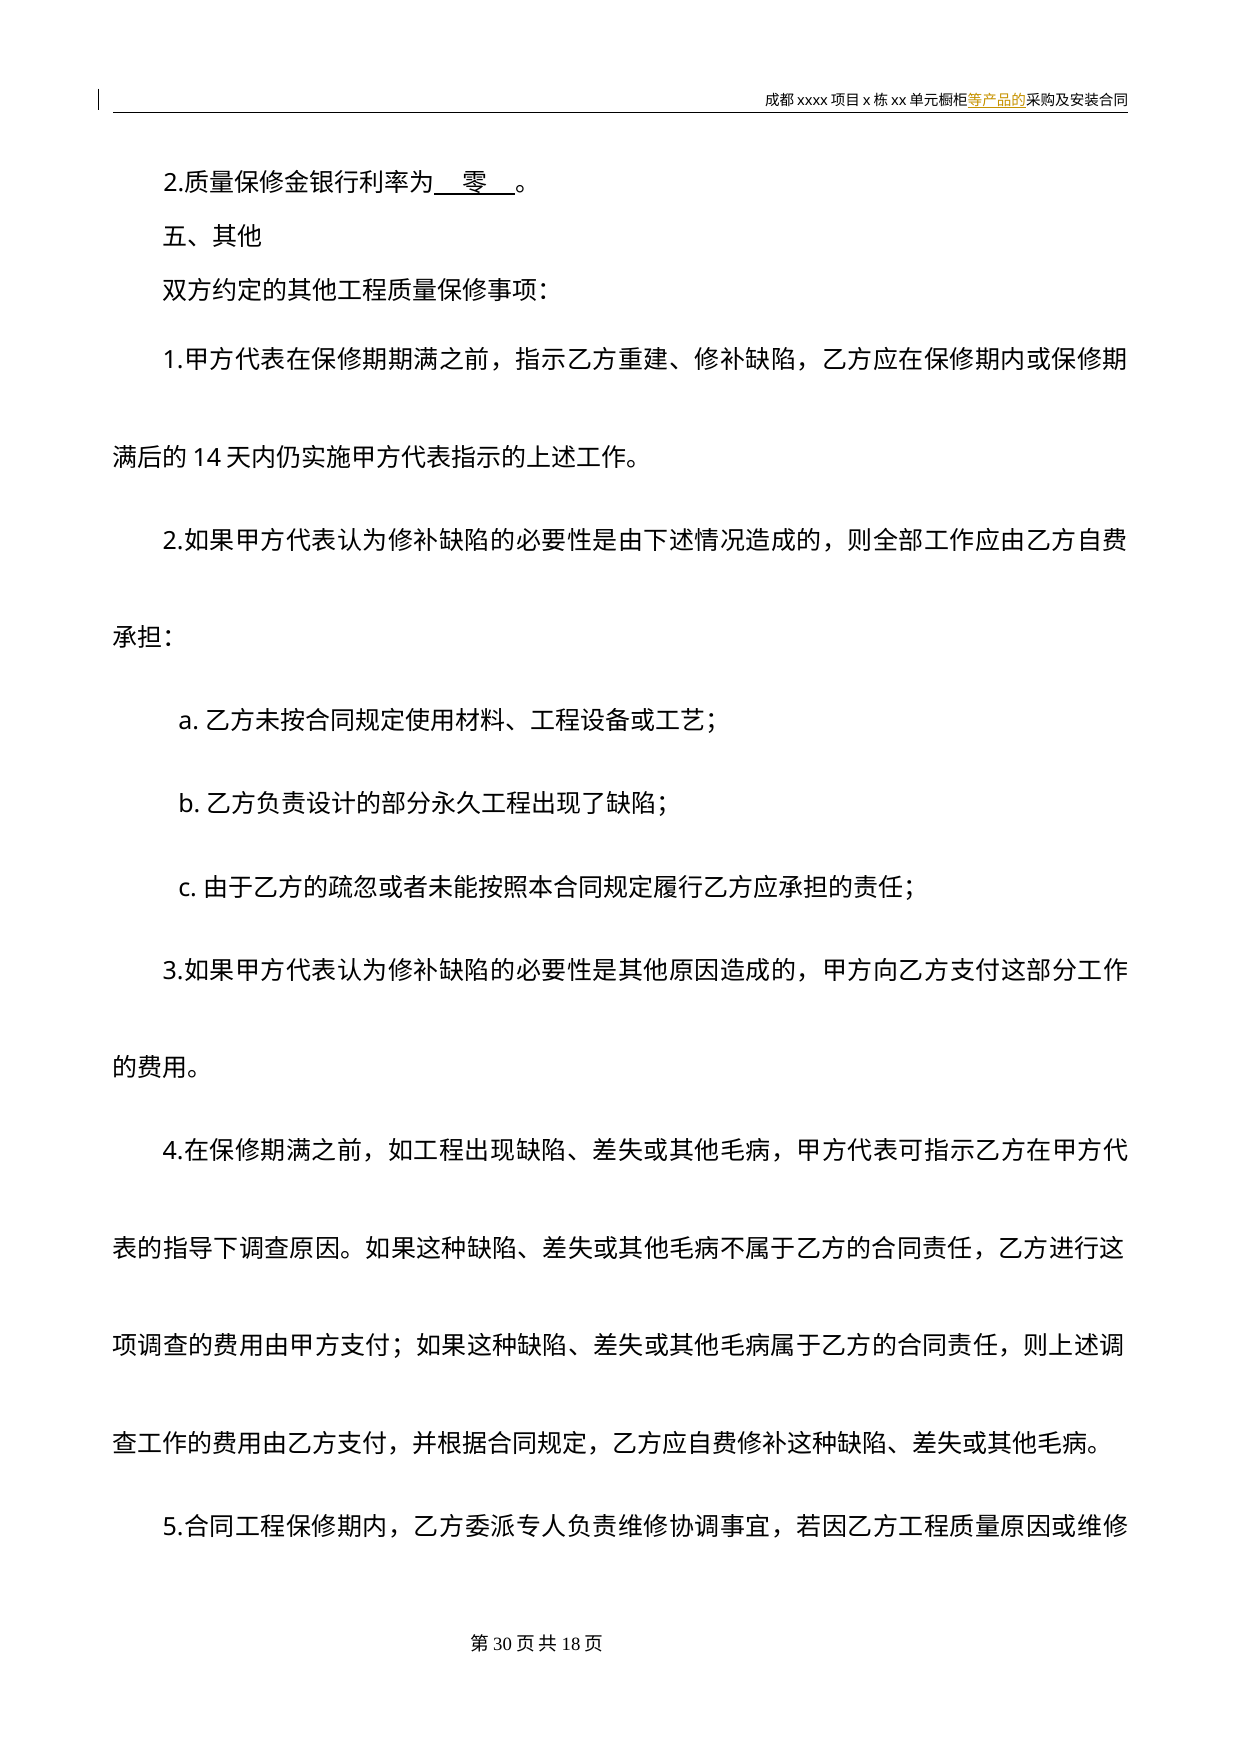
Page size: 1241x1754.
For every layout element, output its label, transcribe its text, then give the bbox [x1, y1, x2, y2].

text 2.如果甲方代表认为修补缺陷的必要性是由下述情况造成的，则全部工作应由乙方自费承担： [112, 506, 1128, 668]
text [112, 1492, 1128, 1557]
text 4.在保修期满之前，如工程出现缺陷、差失或其他毛病，甲方代表可指示乙方在甲方代表的指导下调查原因。如果这种缺陷、差失或其他毛病不属于乙方的合同责任，乙方进行这项调查的费用由甲方支付；如果这种缺陷、差失或其他毛病属于乙方的合同责任，则上述调查工作的费用由乙方支付，并根据合同规定，乙方应自费修补这种缺陷、差失或其他毛病。 [112, 1116, 1128, 1474]
text 1.甲方代表在保修期期满之前，指示乙方重建、修补缺陷，乙方应在保修期内或保修期满后的14天内仍实施甲方代表指示的上述工作。 [112, 325, 1128, 488]
text a. 乙方未按合同规定使用材料、工程设备或工艺； [178, 686, 1128, 751]
text 双方约定的其他工程质量保修事项： [112, 271, 1128, 307]
text 3.如果甲方代表认为修补缺陷的必要性是其他原因造成的，甲方向乙方支付这部分工作的费用。 [112, 936, 1128, 1098]
text c. 由于乙方的疏忽或者未能按照本合同规定履行乙方应承担的责任； [178, 853, 1128, 918]
text 五、其他 [112, 216, 1128, 253]
text b. 乙方负责设计的部分永久工程出现了缺陷； [178, 769, 1128, 834]
text 2.质量保修金银行利率为 零 。 [112, 162, 1128, 198]
